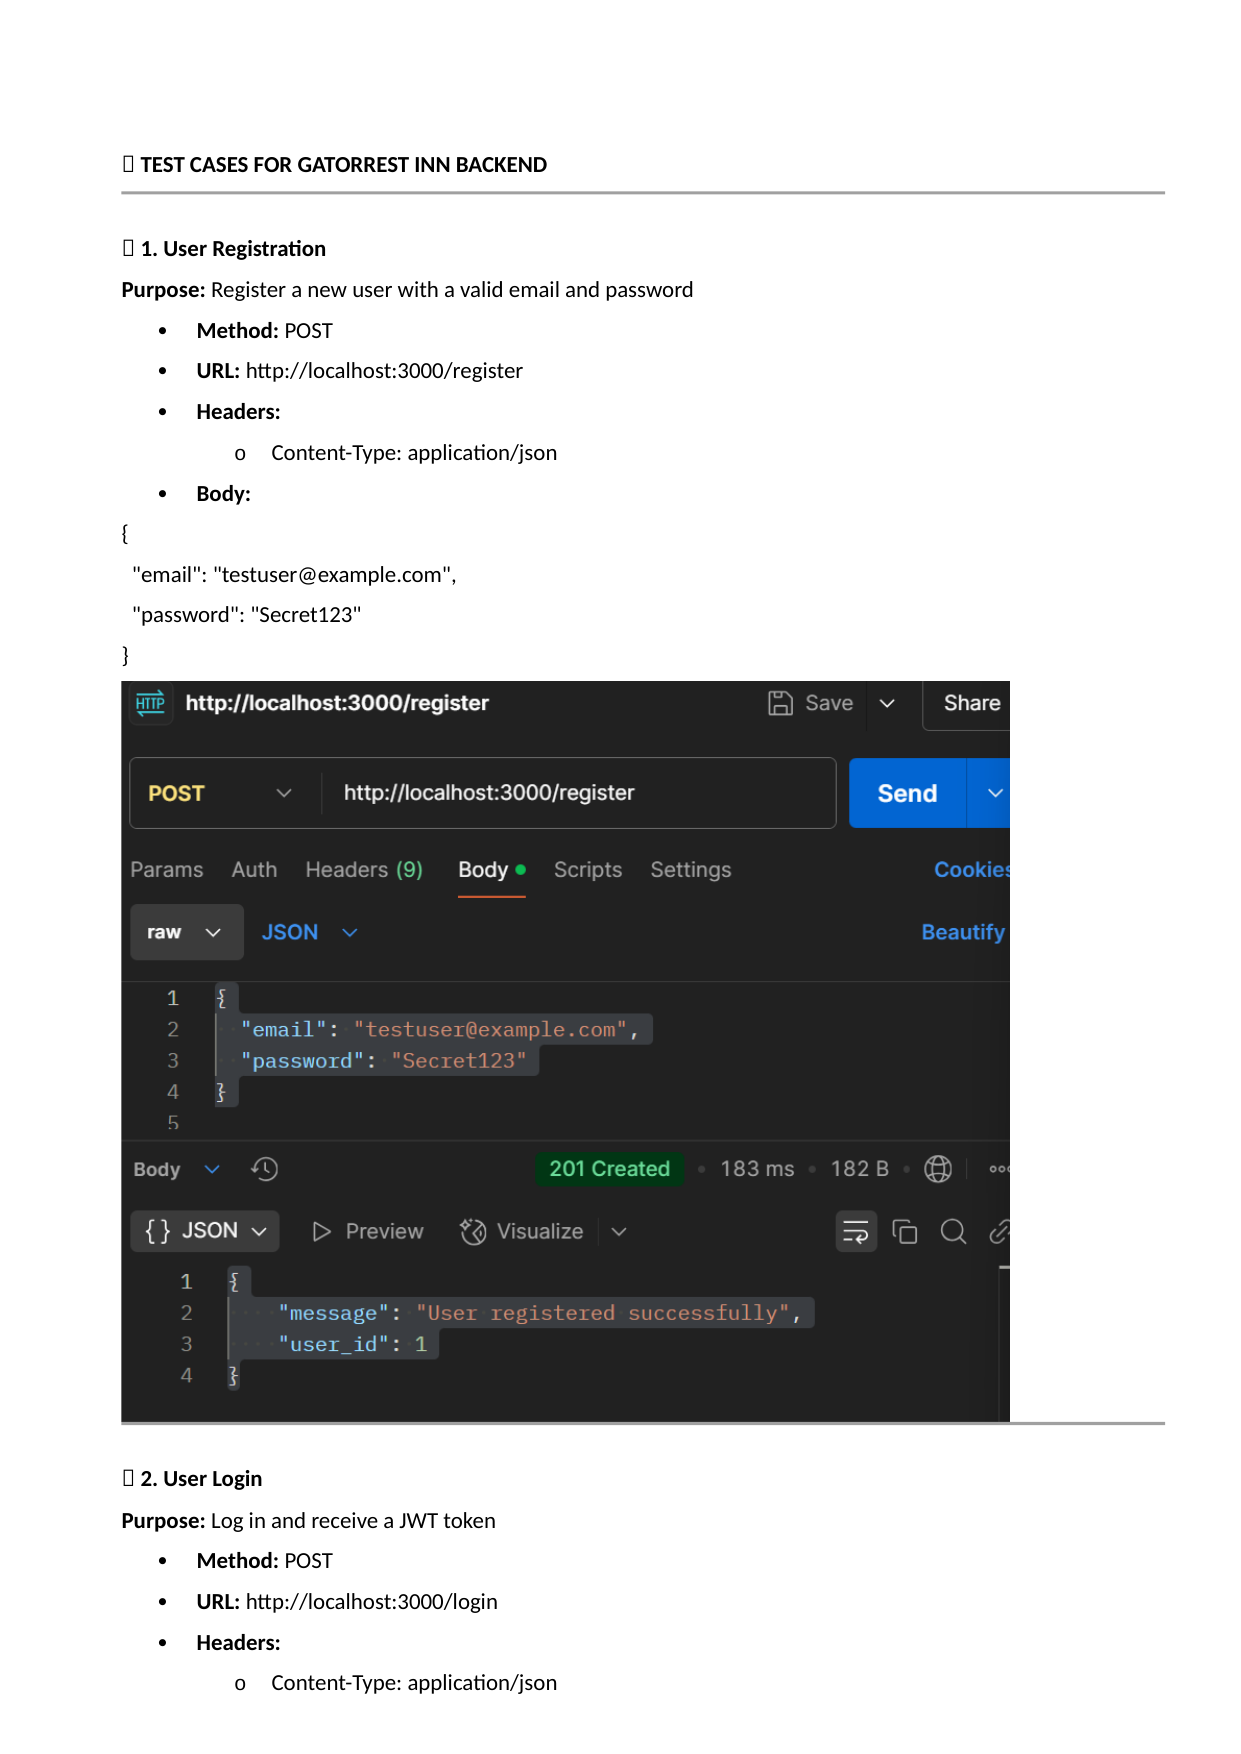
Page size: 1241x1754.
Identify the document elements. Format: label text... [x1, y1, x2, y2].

text Purpose: Register a new user with a valid email and password [121, 276, 1165, 303]
list Body: [159, 479, 1165, 507]
list Headers: [159, 1628, 1165, 1656]
text Purpose: Log in and receive a JWT token [121, 1506, 1165, 1534]
text { [121, 519, 1165, 547]
list Content-Type: application/json [234, 438, 1165, 466]
text "email": "testuser@example.com", [121, 560, 1165, 588]
text 🔐 2. User Login [121, 1462, 1165, 1494]
list Content-Type: application/json [234, 1668, 1165, 1697]
text "password": "Secret123" [121, 600, 1165, 628]
text 🔐 1. User Registration [121, 232, 1165, 263]
text ✅ TEST CASES FOR GATORREST INN BACKEND [121, 147, 1165, 179]
text } [121, 641, 1165, 669]
list URL: http://localhost:3000/login [159, 1587, 1165, 1615]
list URL: http://localhost:3000/register [159, 357, 1165, 384]
list Method: POST [159, 1547, 1165, 1575]
list Headers: [159, 397, 1165, 425]
picture [121, 681, 1010, 1421]
list Method: POST [159, 316, 1165, 344]
